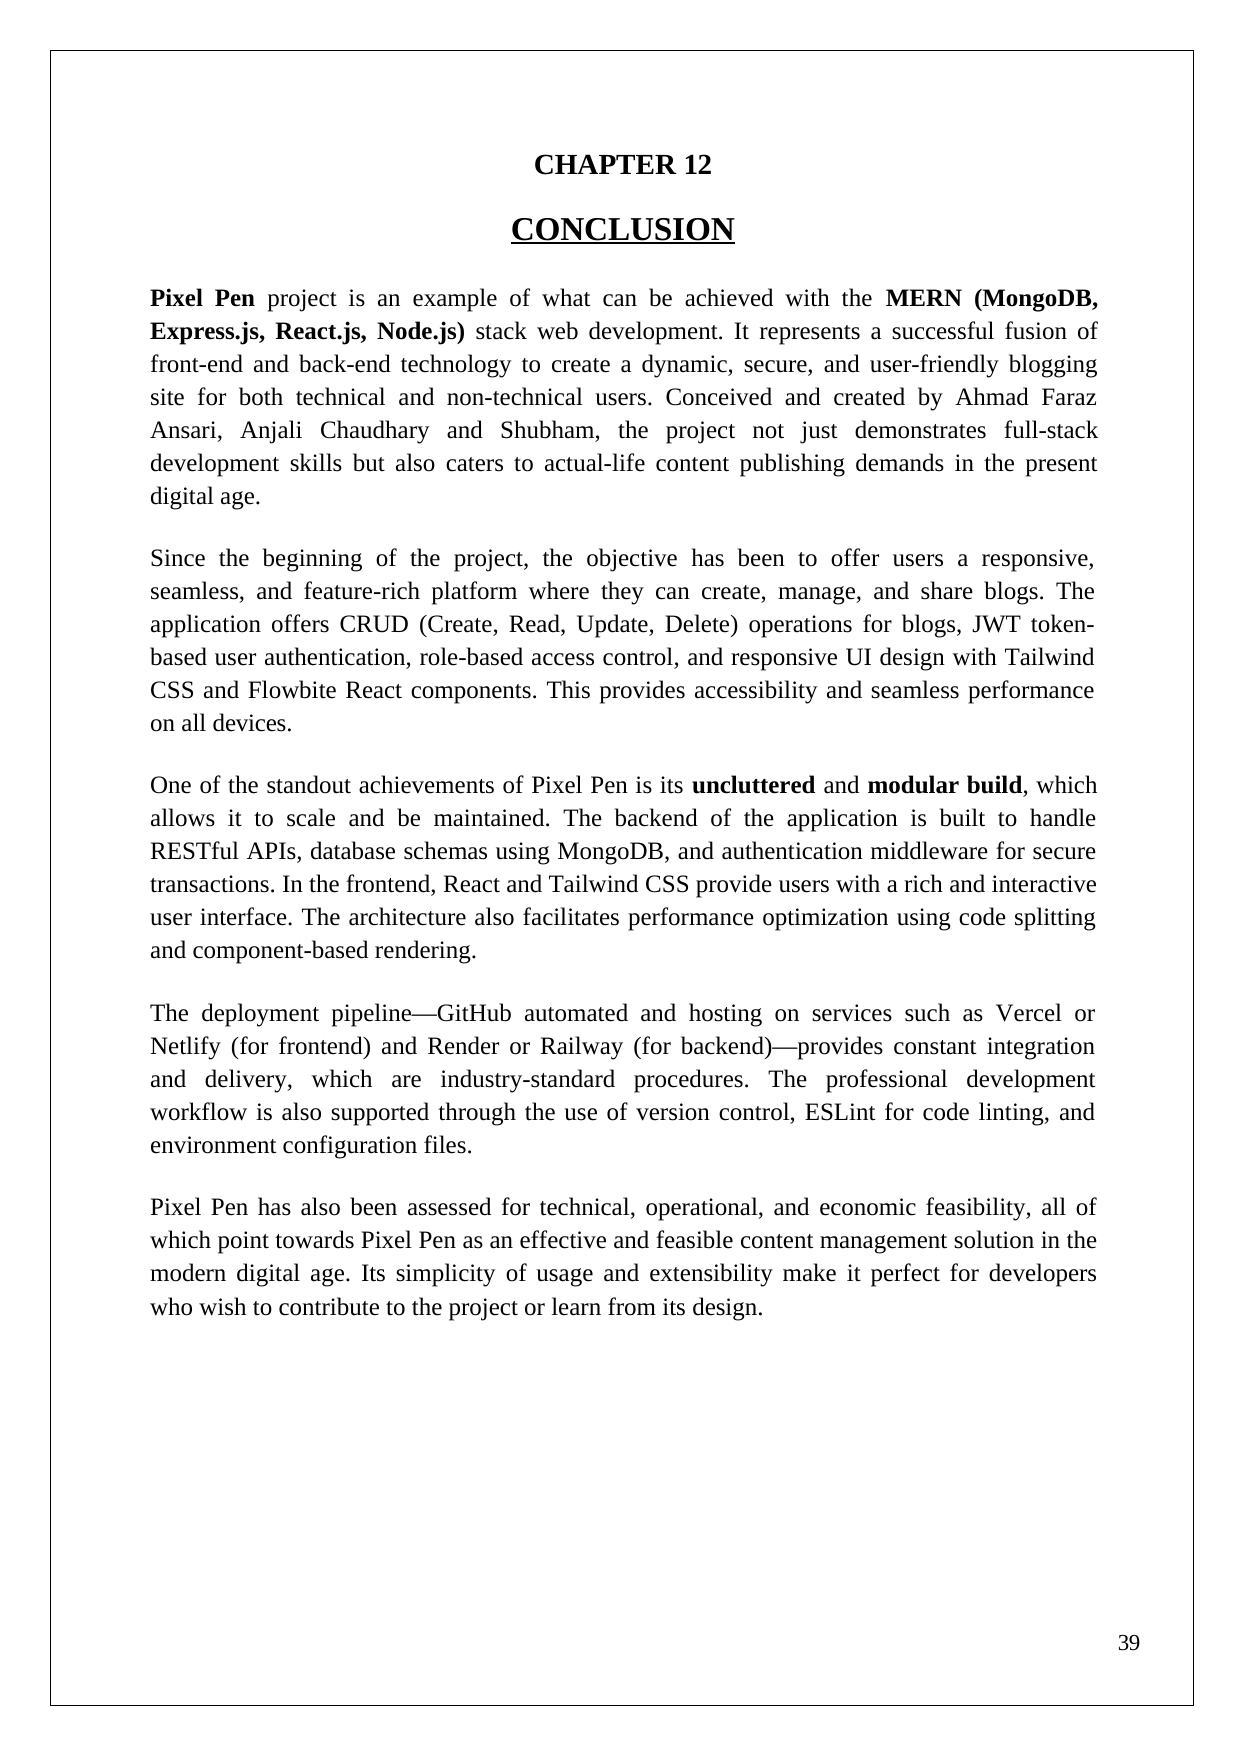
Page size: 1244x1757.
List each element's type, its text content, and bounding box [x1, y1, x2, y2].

text CHAPTER 12 [121, 147, 1125, 181]
text One of the standout achievements of Pixel Pen is its uncluttered and modular build, which allows it to scale and be maintained. The backend of the application is built to handle RESTful APIs, database schemas using MongoDB, and authentication middleware for secure transactions. In the frontend, React and Tailwind CSS provide users with a rich and interactive user interface. The architecture also facilitates performance optimization using code splitting and component-based rendering. [150, 770, 1097, 964]
text Pixel Pen project is an example of what can be achieved with the MERN (MongoDB, Express.js, React.js, Node.js) stack web development. It represents a successful fusion of front-end and back-end technology to create a dynamic, secure, and user-friendly blogging site for both technical and non-technical users. Conceived and created by Ahmad Faraz Ansari, Anjali Chaudhary and Shubham, the project not just demonstrates full-stack development skills but also caters to actual-life content publishing demands in the present digital age. [150, 283, 1098, 509]
text Since the beginning of the project, the objective has been to offer users a responsive, seamless, and feature-rich platform where they can create, manage, and share blogs. The application offers CRUD (Create, Read, Update, Delete) operations for blogs, JWT token-based user authentication, role-based access control, and responsive UI design with Tailwind CSS and Flowbite React components. This provides accessibility and seamless performance on all devices. [150, 543, 1096, 737]
text Pixel Pen has also been assessed for technical, operational, and economic feasibility, all of which point towards Pixel Pen as an effective and feasible content management solution in the modern digital age. Its simplicity of usage and extensibility make it perfect for developers who wish to contribute to the project or learn from its design. [150, 1192, 1097, 1320]
text The deployment pipeline—GitHub automated and hosting on services such as Vercel or Netlify (for frontend) and Render or Railway (for backend)—provides constant integration and delivery, which are industry-standard procedures. The professional development workflow is also supported through the use of version control, ESLint for code linting, and environment configuration files. [150, 998, 1096, 1159]
subtitle CONCLUSION [120, 209, 1125, 247]
